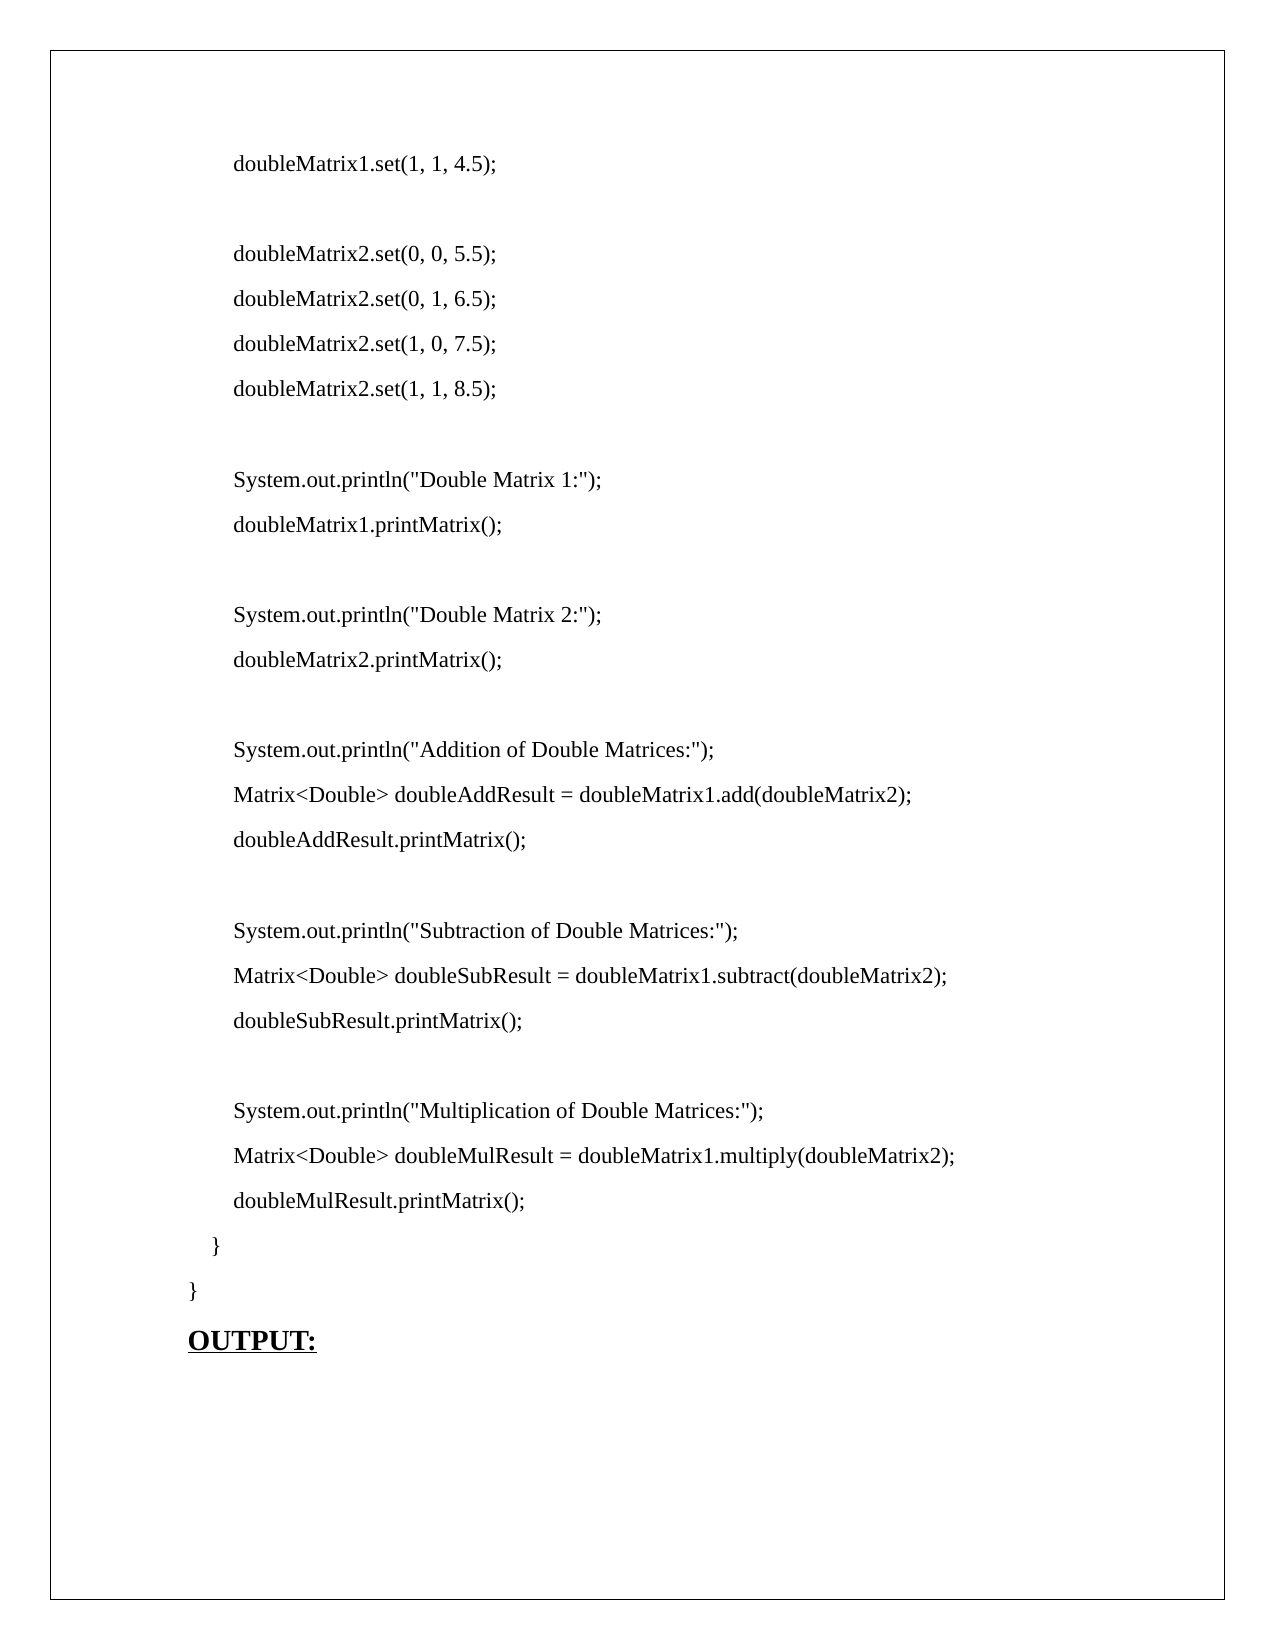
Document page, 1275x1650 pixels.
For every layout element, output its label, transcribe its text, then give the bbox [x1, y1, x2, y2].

text doubleMatrix2.set(0, 0, 5.5); [187, 240, 1125, 267]
text doubleMatrix2.printMatrix(); [187, 646, 1125, 672]
text doubleMatrix1.printMatrix(); [187, 511, 1125, 537]
text System.out.println("Multiplication of Double Matrices:"); [187, 1097, 1125, 1123]
text doubleMatrix1.set(1, 1, 4.5); [187, 150, 1125, 176]
text doubleAddResult.printMatrix(); [187, 827, 1125, 853]
text OUTPUT: [187, 1323, 1125, 1356]
text doubleMatrix2.set(1, 1, 8.5); [187, 376, 1125, 402]
text System.out.println("Double Matrix 2:"); [187, 601, 1125, 627]
text doubleMatrix2.set(1, 0, 7.5); [187, 330, 1125, 357]
text System.out.println("Addition of Double Matrices:"); [187, 736, 1125, 763]
text doubleSubResult.printMatrix(); [187, 1007, 1125, 1033]
text System.out.println("Double Matrix 1:"); [187, 466, 1125, 492]
text System.out.println("Subtraction of Double Matrices:"); [187, 917, 1125, 943]
text Matrix<Double> doubleMulResult = doubleMatrix1.multiply(doubleMatrix2); [187, 1142, 1125, 1169]
text doubleMulResult.printMatrix(); [187, 1187, 1125, 1214]
text } [187, 1232, 1125, 1259]
text Matrix<Double> doubleSubResult = doubleMatrix1.subtract(doubleMatrix2); [187, 962, 1125, 988]
text } [187, 1278, 1125, 1304]
text Matrix<Double> doubleAddResult = doubleMatrix1.add(doubleMatrix2); [187, 781, 1125, 808]
text doubleMatrix2.set(0, 1, 6.5); [187, 285, 1125, 312]
